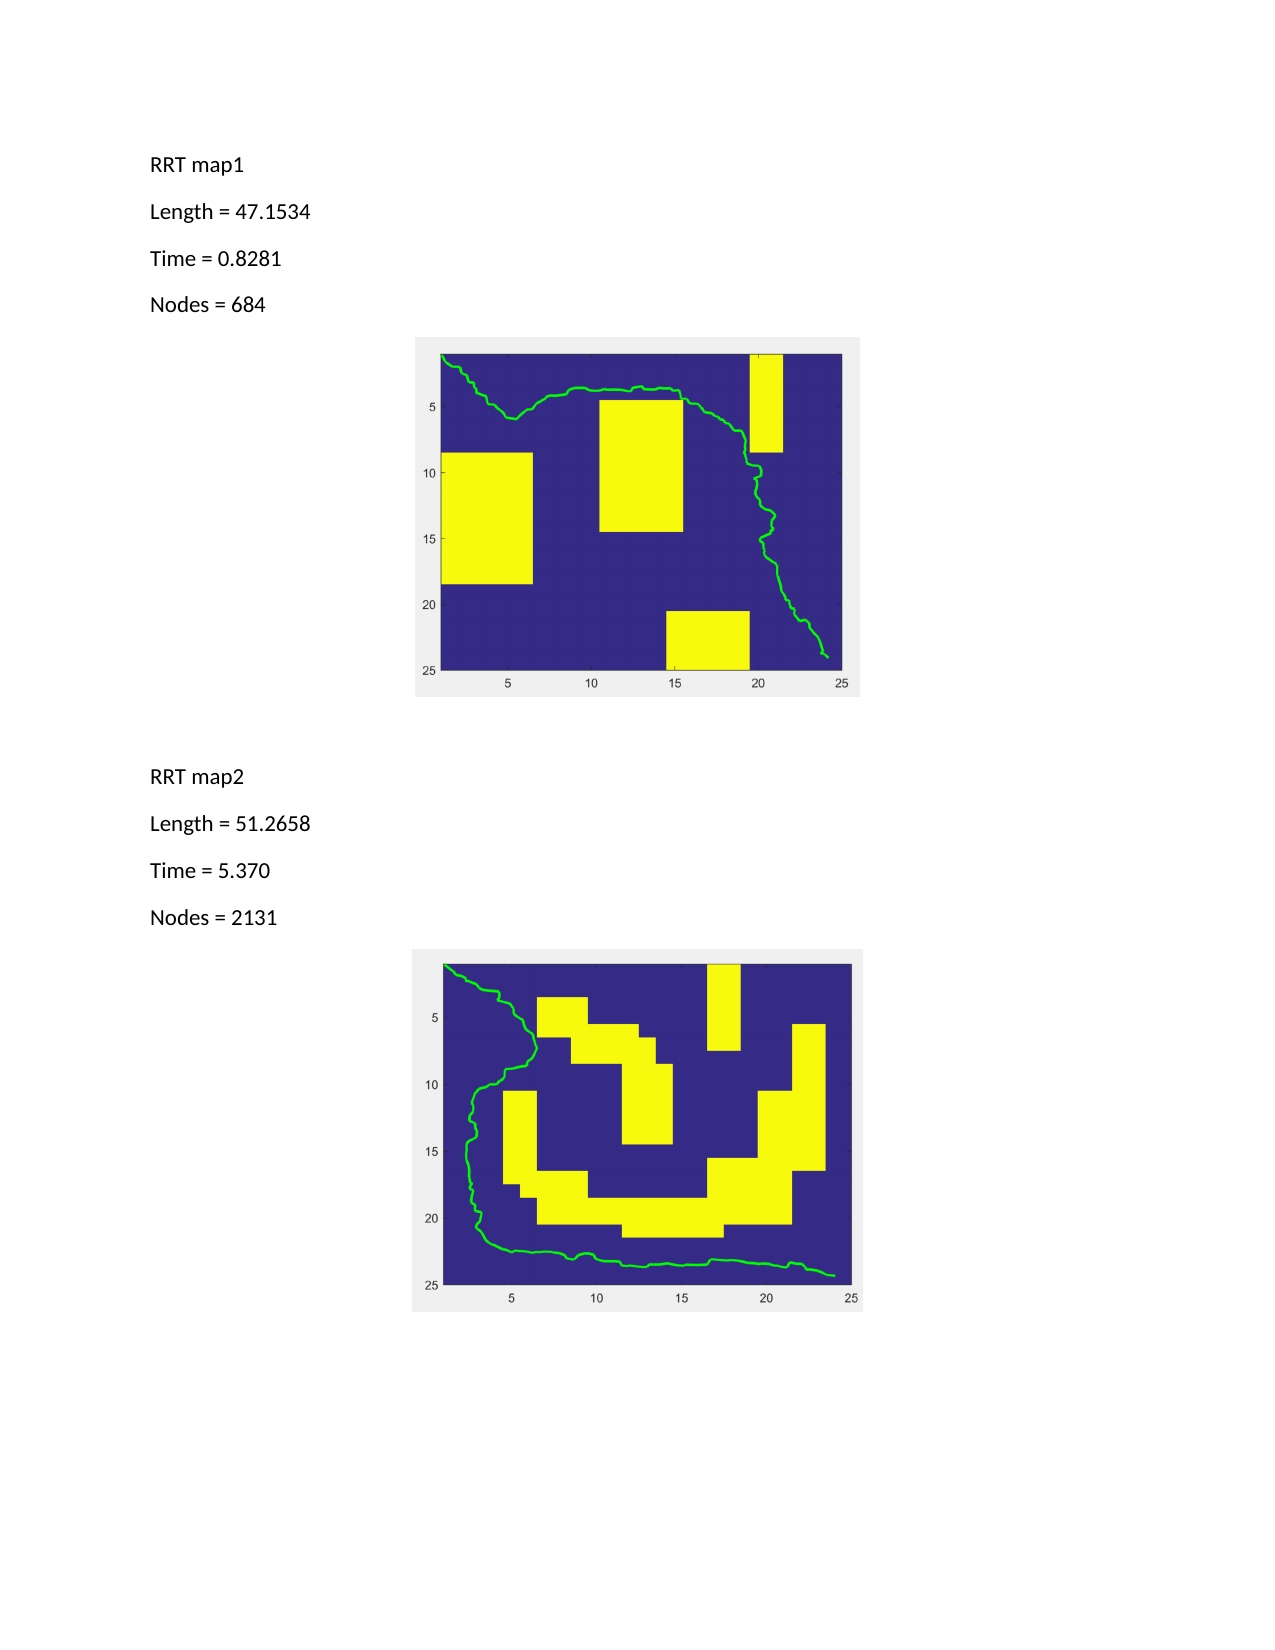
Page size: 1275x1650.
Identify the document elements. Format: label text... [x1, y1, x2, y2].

text RRT map1 [150, 150, 1125, 178]
text Nodes = 2131 [150, 903, 1125, 931]
text Nodes = 684 [150, 291, 1125, 319]
picture [415, 337, 861, 697]
text Length = 51.2658 [150, 809, 1125, 837]
picture [411, 949, 864, 1312]
text Length = 47.1534 [150, 197, 1125, 225]
text Time = 0.8281 [150, 244, 1125, 272]
text Time = 5.370 [150, 856, 1125, 884]
text RRT map2 [150, 762, 1125, 790]
